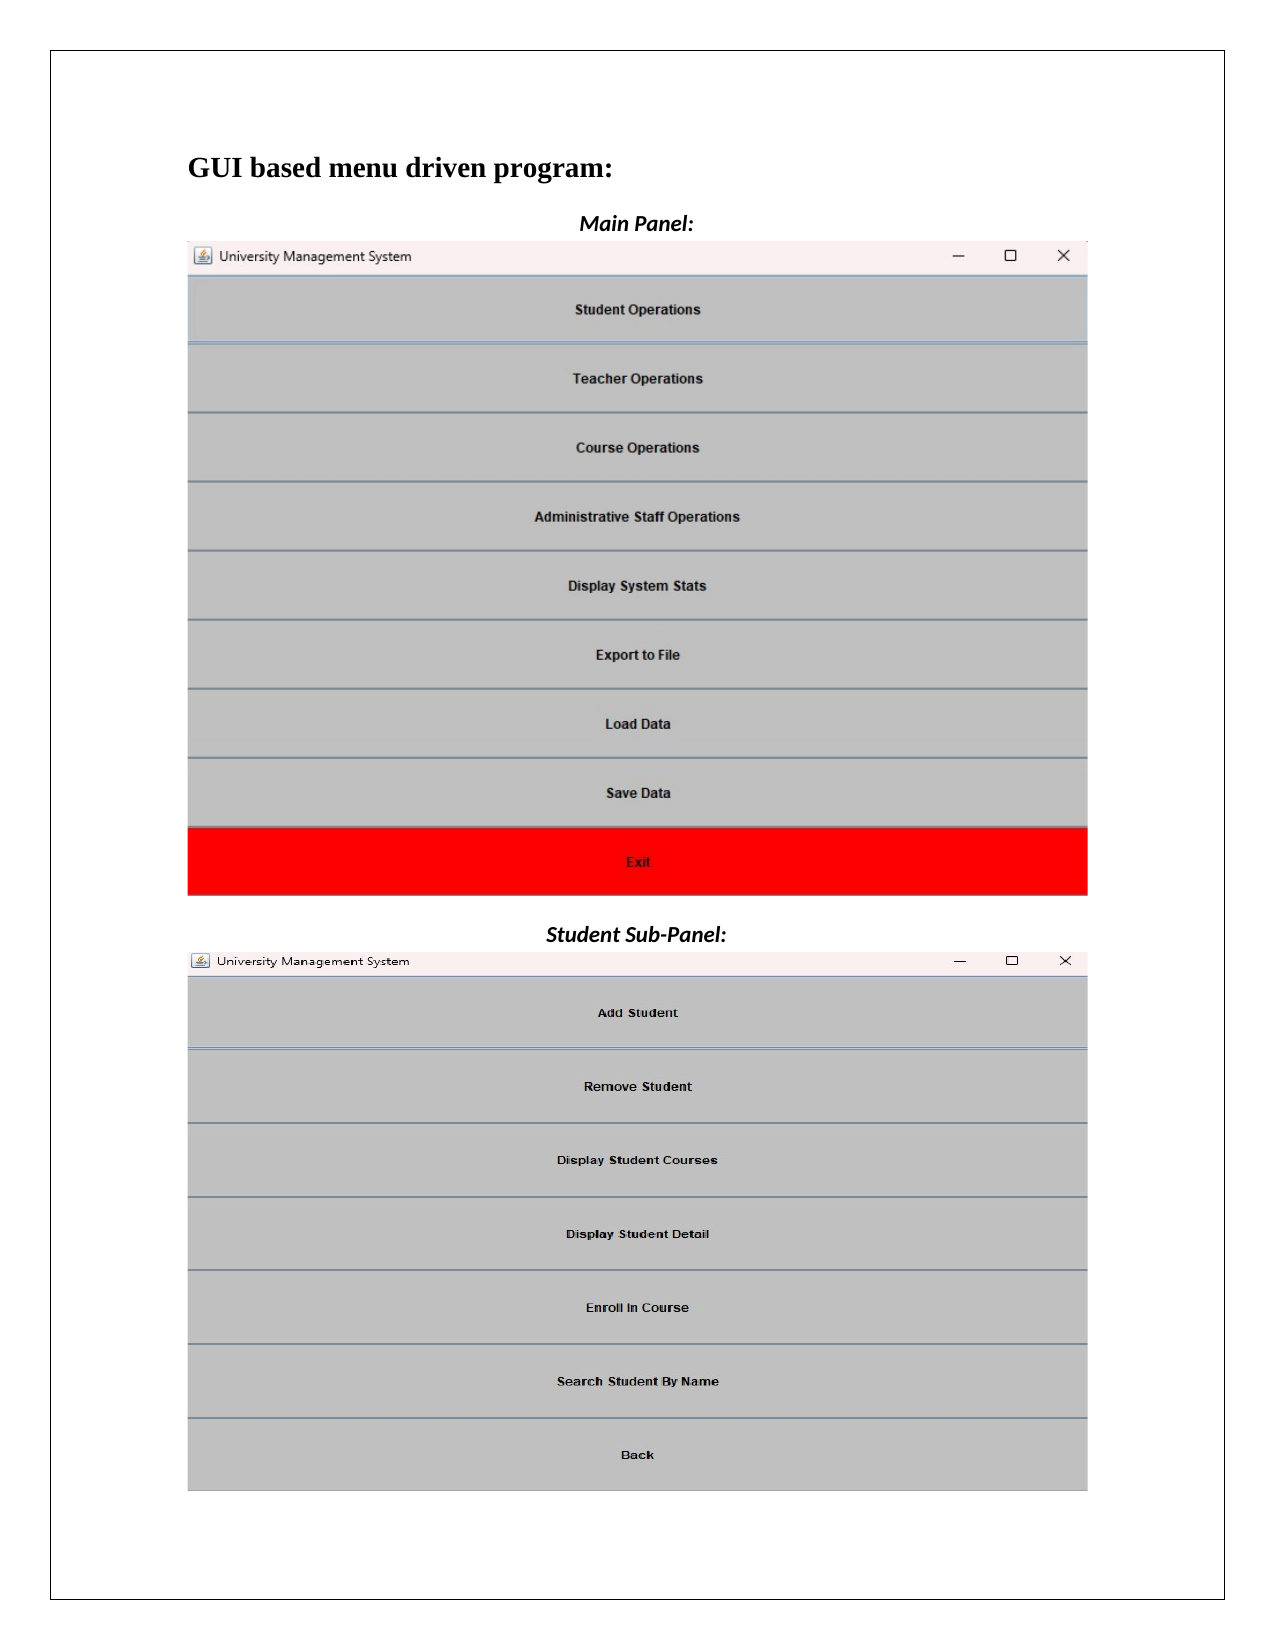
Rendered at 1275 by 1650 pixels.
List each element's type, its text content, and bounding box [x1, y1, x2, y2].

picture [187, 952, 1088, 1491]
subtitle GUI based menu driven program: [187, 150, 1087, 183]
subtitle Student Sub-Panel: [187, 920, 1087, 948]
picture [187, 241, 1088, 896]
subtitle Main Panel: [187, 209, 1087, 237]
